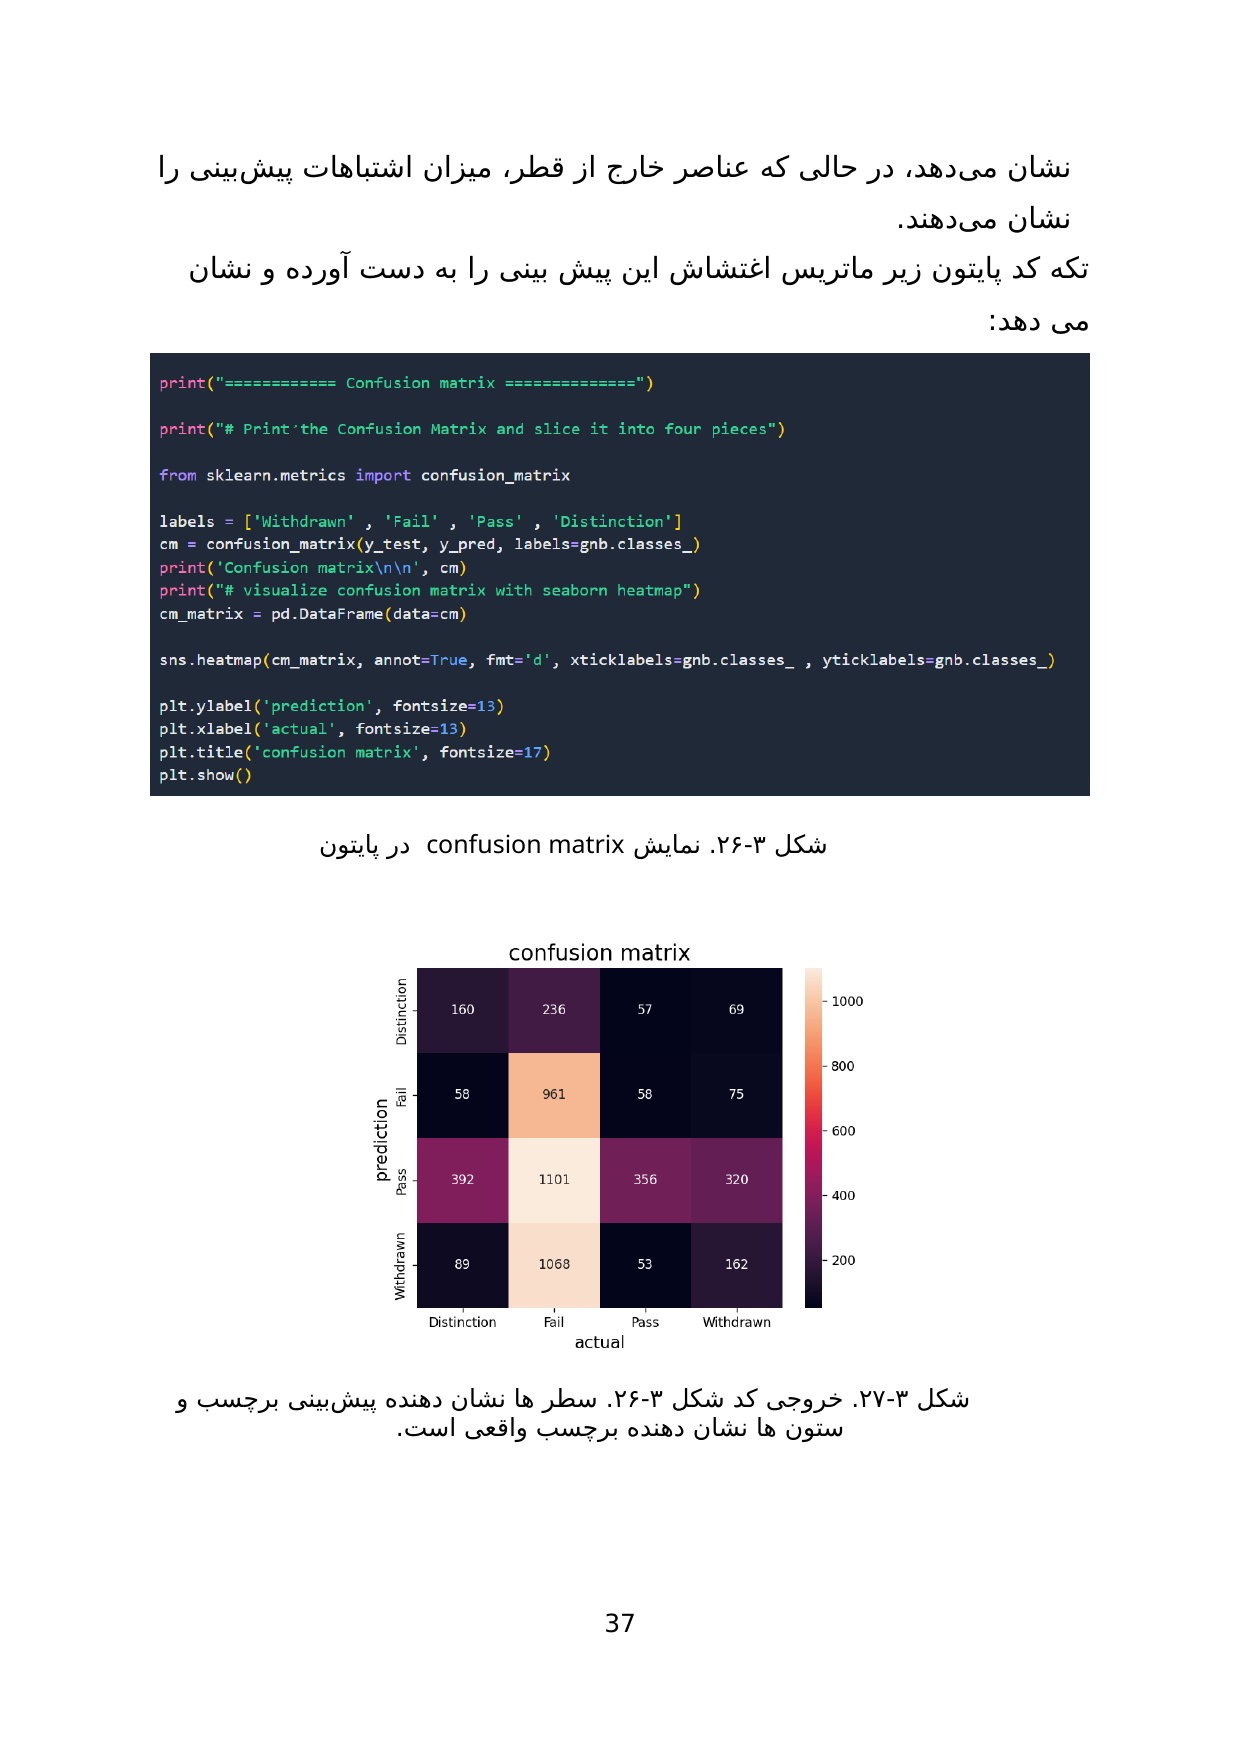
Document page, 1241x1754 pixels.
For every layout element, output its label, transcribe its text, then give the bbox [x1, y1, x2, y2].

picture [357, 924, 883, 1353]
picture [150, 353, 1090, 796]
text شکل 27شکل ۳-۲۷. خروجی کد شکل ۳-۲۶. سطر ها نشان دهنده پیش‌بینی برچسب و ستون ها نشان دهنده برچسب واقعی است. [150, 1384, 1090, 1442]
text تکه کد پایتون زیر ماتریس اغتشاش این پیش بینی را به دست آورده و نشان می دهد: [150, 252, 1090, 337]
text شکل 26شکل ۳-۲۶. نمایش confusion matrix در پایتون [150, 827, 1090, 861]
